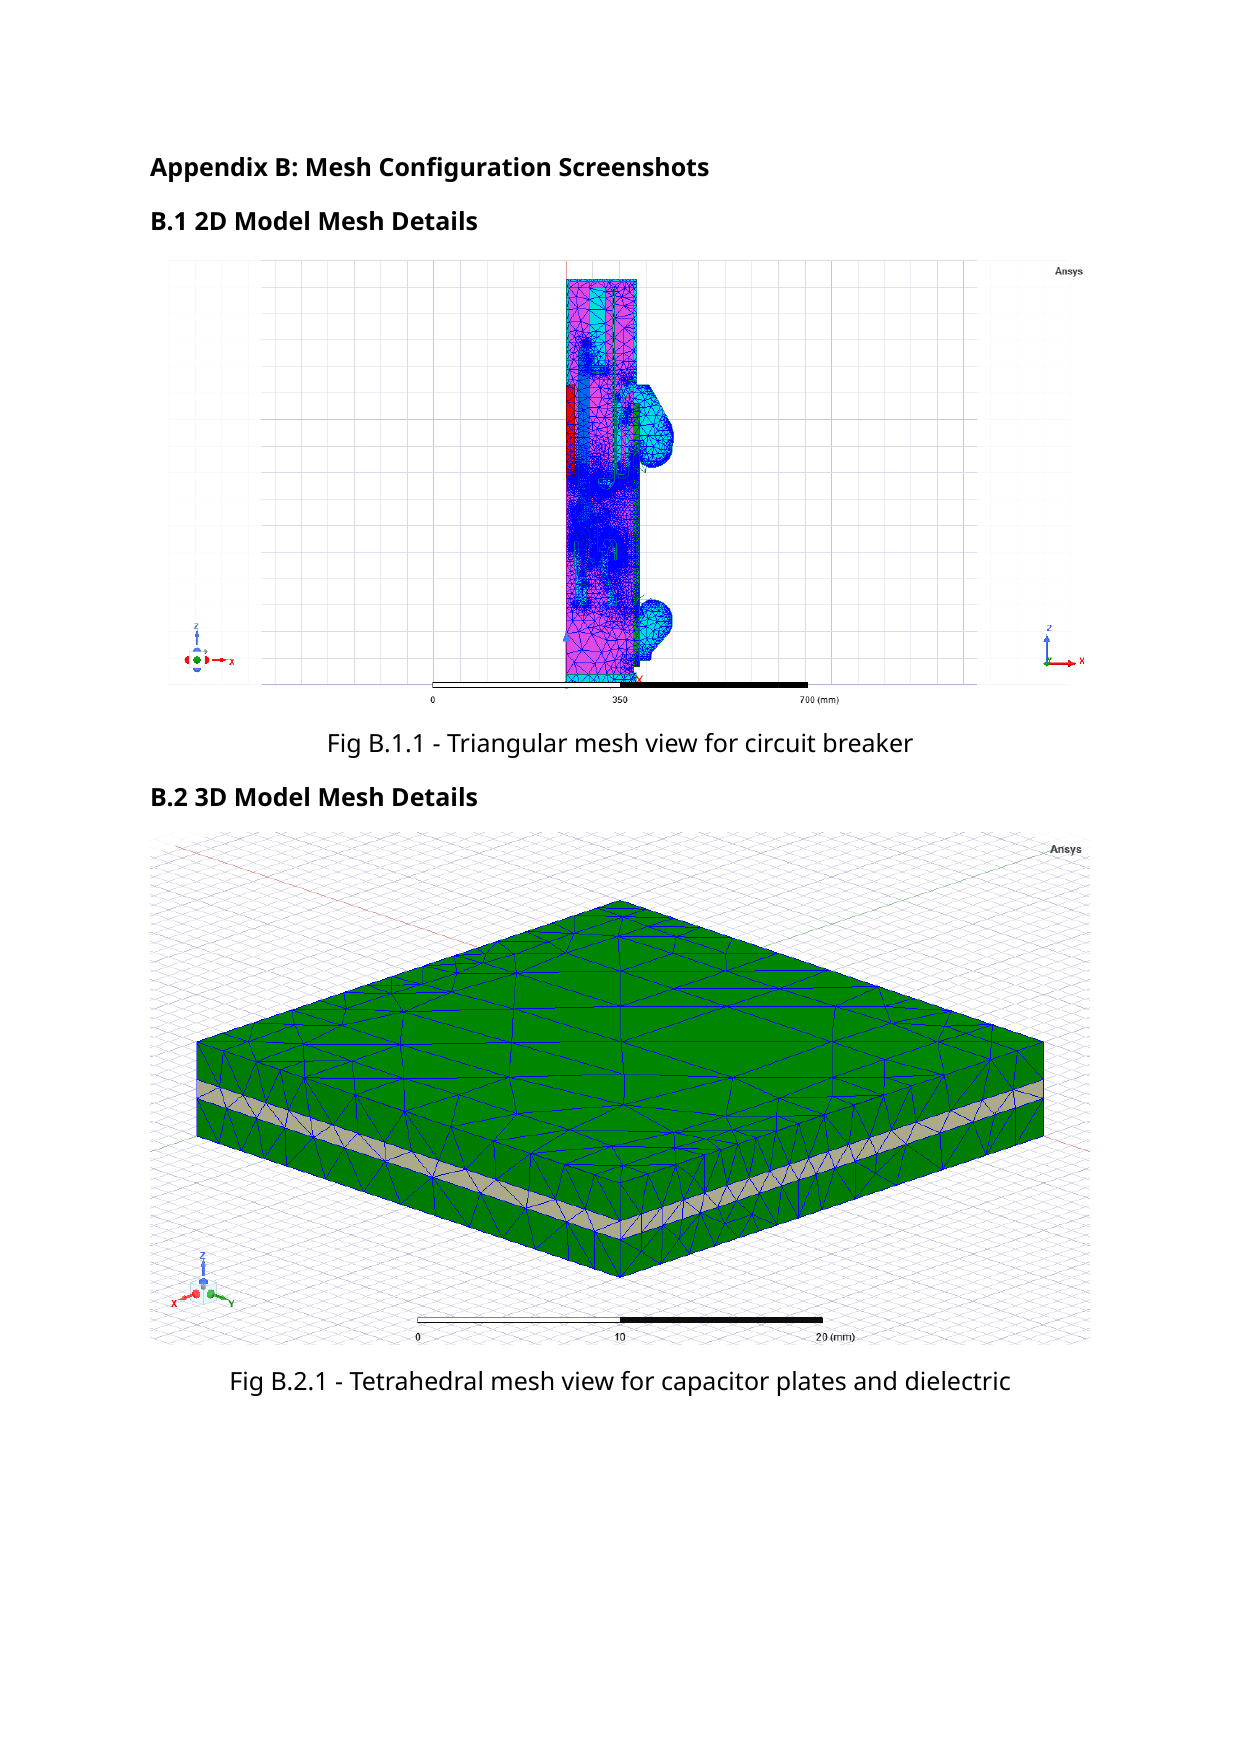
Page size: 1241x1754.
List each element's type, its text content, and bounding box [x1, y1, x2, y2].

picture [150, 256, 1091, 707]
text Appendix B: Mesh Configuration Screenshots [150, 150, 1090, 184]
text B.1 2D Model Mesh Details [150, 203, 1090, 237]
text Fig B.1.1 - Triangular mesh view for circuit breaker [150, 726, 1090, 760]
text B.2 3D Model Mesh Details [150, 779, 1090, 813]
picture [150, 832, 1091, 1345]
text Fig B.2.1 - Tetrahedral mesh view for capacitor plates and dielectric [150, 1363, 1090, 1397]
